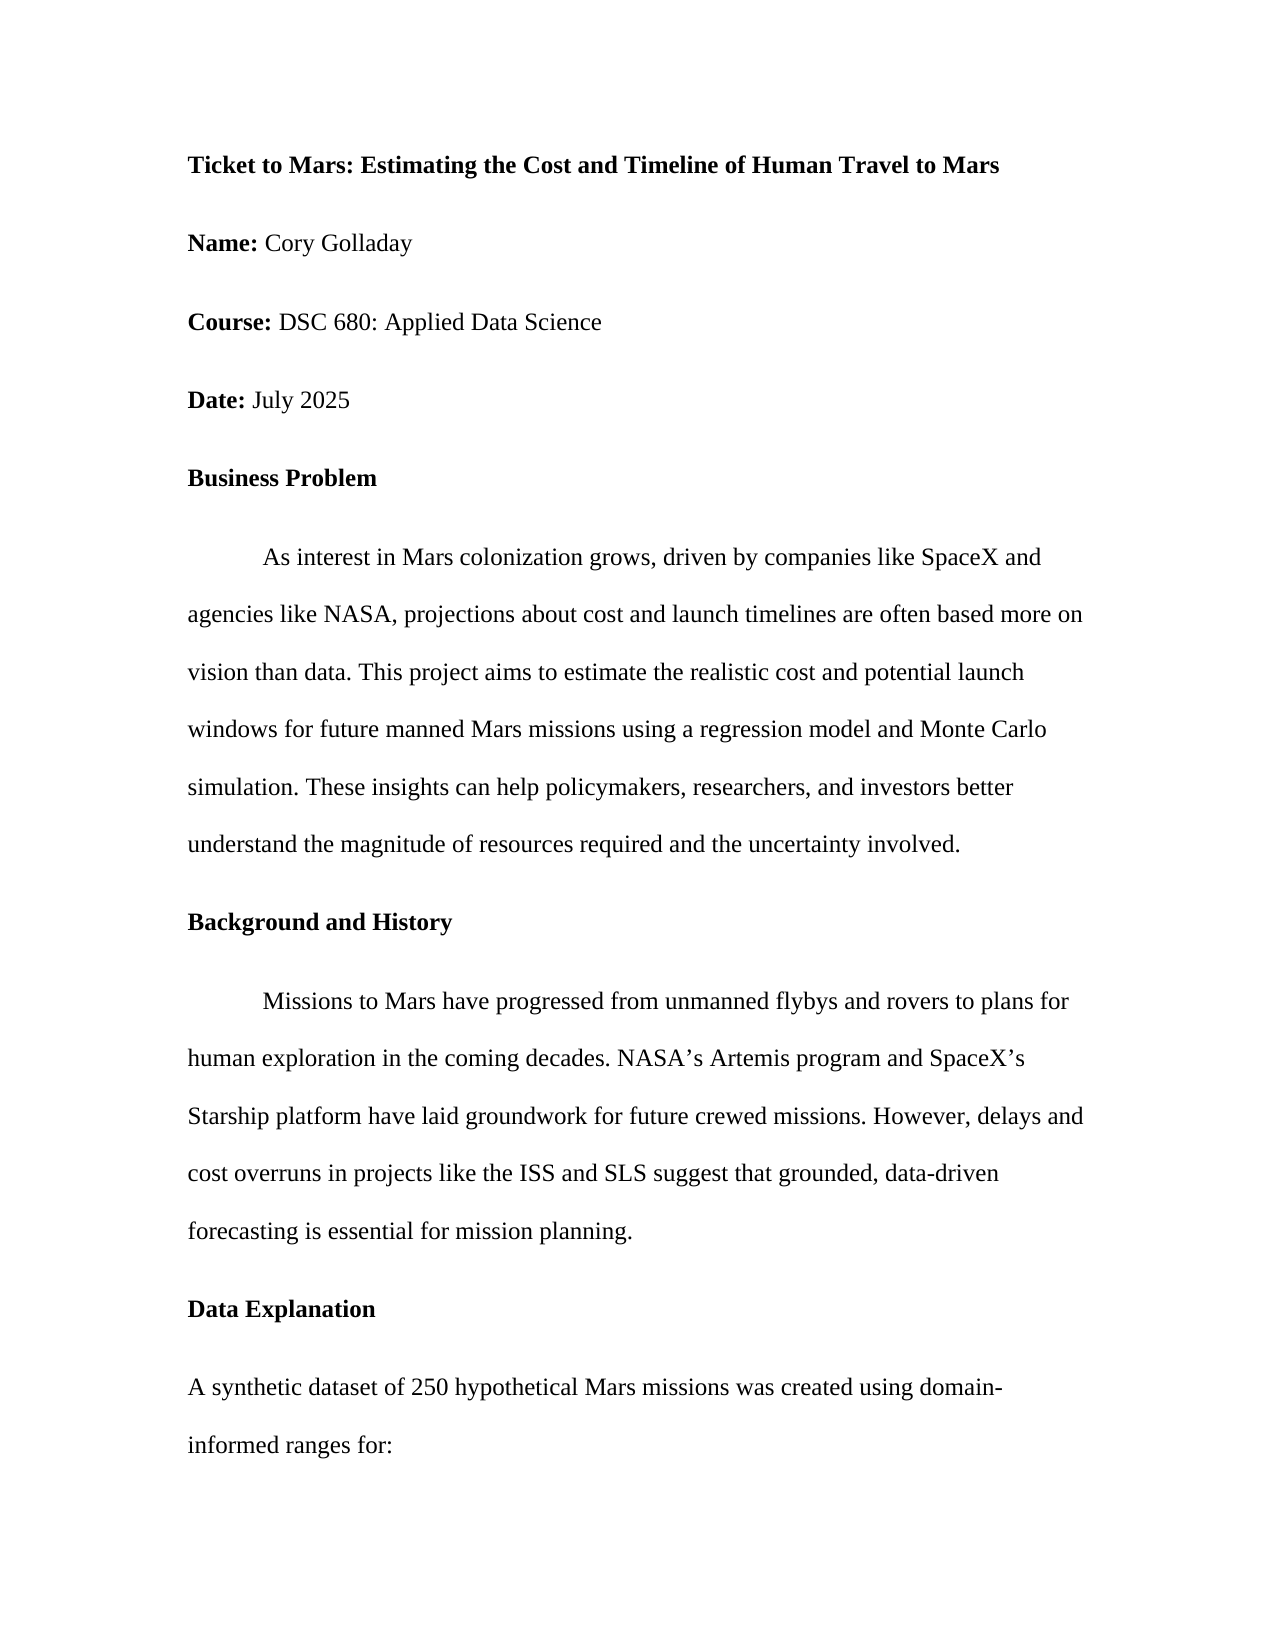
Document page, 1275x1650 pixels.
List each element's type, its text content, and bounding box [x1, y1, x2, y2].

text Name: Cory Golladay [187, 228, 1087, 257]
text Business Problem [187, 463, 1087, 492]
text Course: DSC 680: Applied Data Science [187, 307, 1087, 335]
text Missions to Mars have progressed from unmanned flybys and rovers to plans for human exploration in the coming decades. NASA’s Artemis program and SpaceX’s Starship platform have laid groundwork for future crewed missions. However, delays and cost overruns in projects like the ISS and SLS suggest that grounded, data-driven forecasting is essential for mission planning. [187, 986, 1087, 1244]
text Data Explanation [187, 1294, 1087, 1323]
text Date: July 2025 [187, 385, 1087, 414]
text Background and History [187, 907, 1087, 936]
text As interest in Mars colonization grows, driven by companies like SpaceX and agencies like NASA, projections about cost and launch timelines are often based more on vision than data. This project aims to estimate the realistic cost and potential launch windows for future manned Mars missions using a regression model and Monte Carlo simulation. These insights can help policymakers, researchers, and investors better understand the magnitude of resources required and the uncertainty involved. [187, 542, 1087, 858]
text Ticket to Mars: Estimating the Cost and Timeline of Human Travel to Mars [187, 150, 1087, 179]
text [187, 1372, 1087, 1459]
